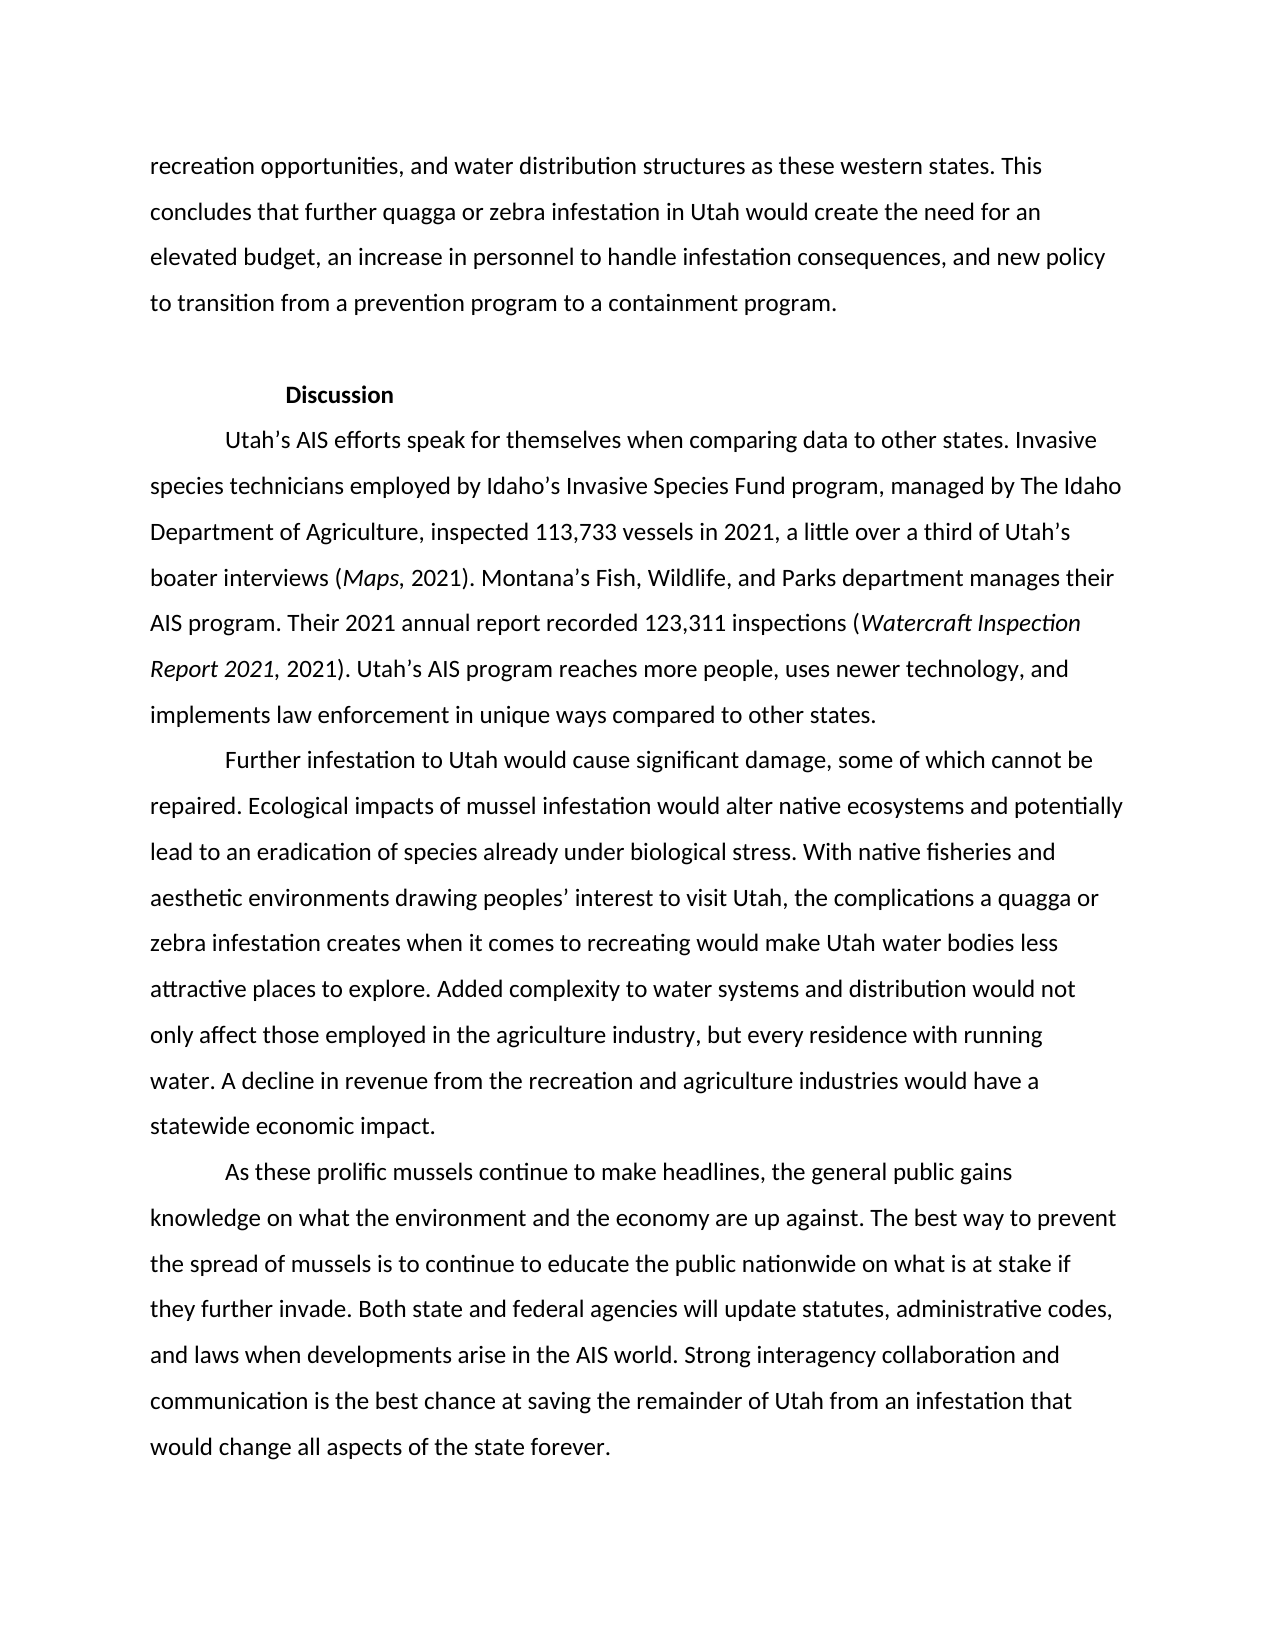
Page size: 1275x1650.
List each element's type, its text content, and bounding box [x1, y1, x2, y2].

text Utah’s AIS efforts speak for themselves when comparing data to other states. Invasive species technicians employed by Idaho’s Invasive Species Fund program, managed by The Idaho Department of Agriculture, inspected 113,733 vessels in 2021, a little over a third of Utah’s boater interviews (Maps, 2021). Montana’s Fish, Wildlife, and Parks department manages their AIS program. Their 2021 annual report recorded 123,311 inspections (Watercraft Inspection Report 2021, 2021). Utah’s AIS program reaches more people, uses newer technology, and implements law enforcement in unique ways compared to other states. [150, 424, 1125, 729]
text Further infestation to Utah would cause significant damage, some of which cannot be repaired. Ecological impacts of mussel infestation would alter native ecosystems and potentially lead to an eradication of species already under biological stress. With native fisheries and [150, 744, 1125, 867]
text recreation opportunities, and water distribution structures as these western states. This concludes that further quagga or zebra infestation in Utah would create the need for an elevated budget, an increase in personnel to handle infestation consequences, and new policy to transition from a prevention program to a containment program. [150, 150, 1109, 318]
text As these prolific mussels continue to make headlines, the general public gains knowledge on what the environment and the economy are up against. The best way to prevent the spread of mussels is to continue to educate the public nationwide on what is at stake if they further invade. Both state and federal agencies will update statutes, administrative codes, and laws when developments arise in the AIS world. Strong interagency collaboration and communication is the best chance at saving the remainder of Utah from an infestation that would change all aspects of the state forever. [150, 1156, 1122, 1461]
text aesthetic environments drawing peoples’ interest to visit Utah, the complications a quagga or zebra infestation creates when it comes to recreating would make Utah water bodies less attractive places to explore. Added complexity to water systems and distribution would not only affect those employed in the agriculture industry, but every residence with running water. A decline in revenue from the recreation and agriculture industries would have a statewide economic impact. [150, 882, 1114, 1141]
subtitle Discussion [150, 379, 1267, 409]
